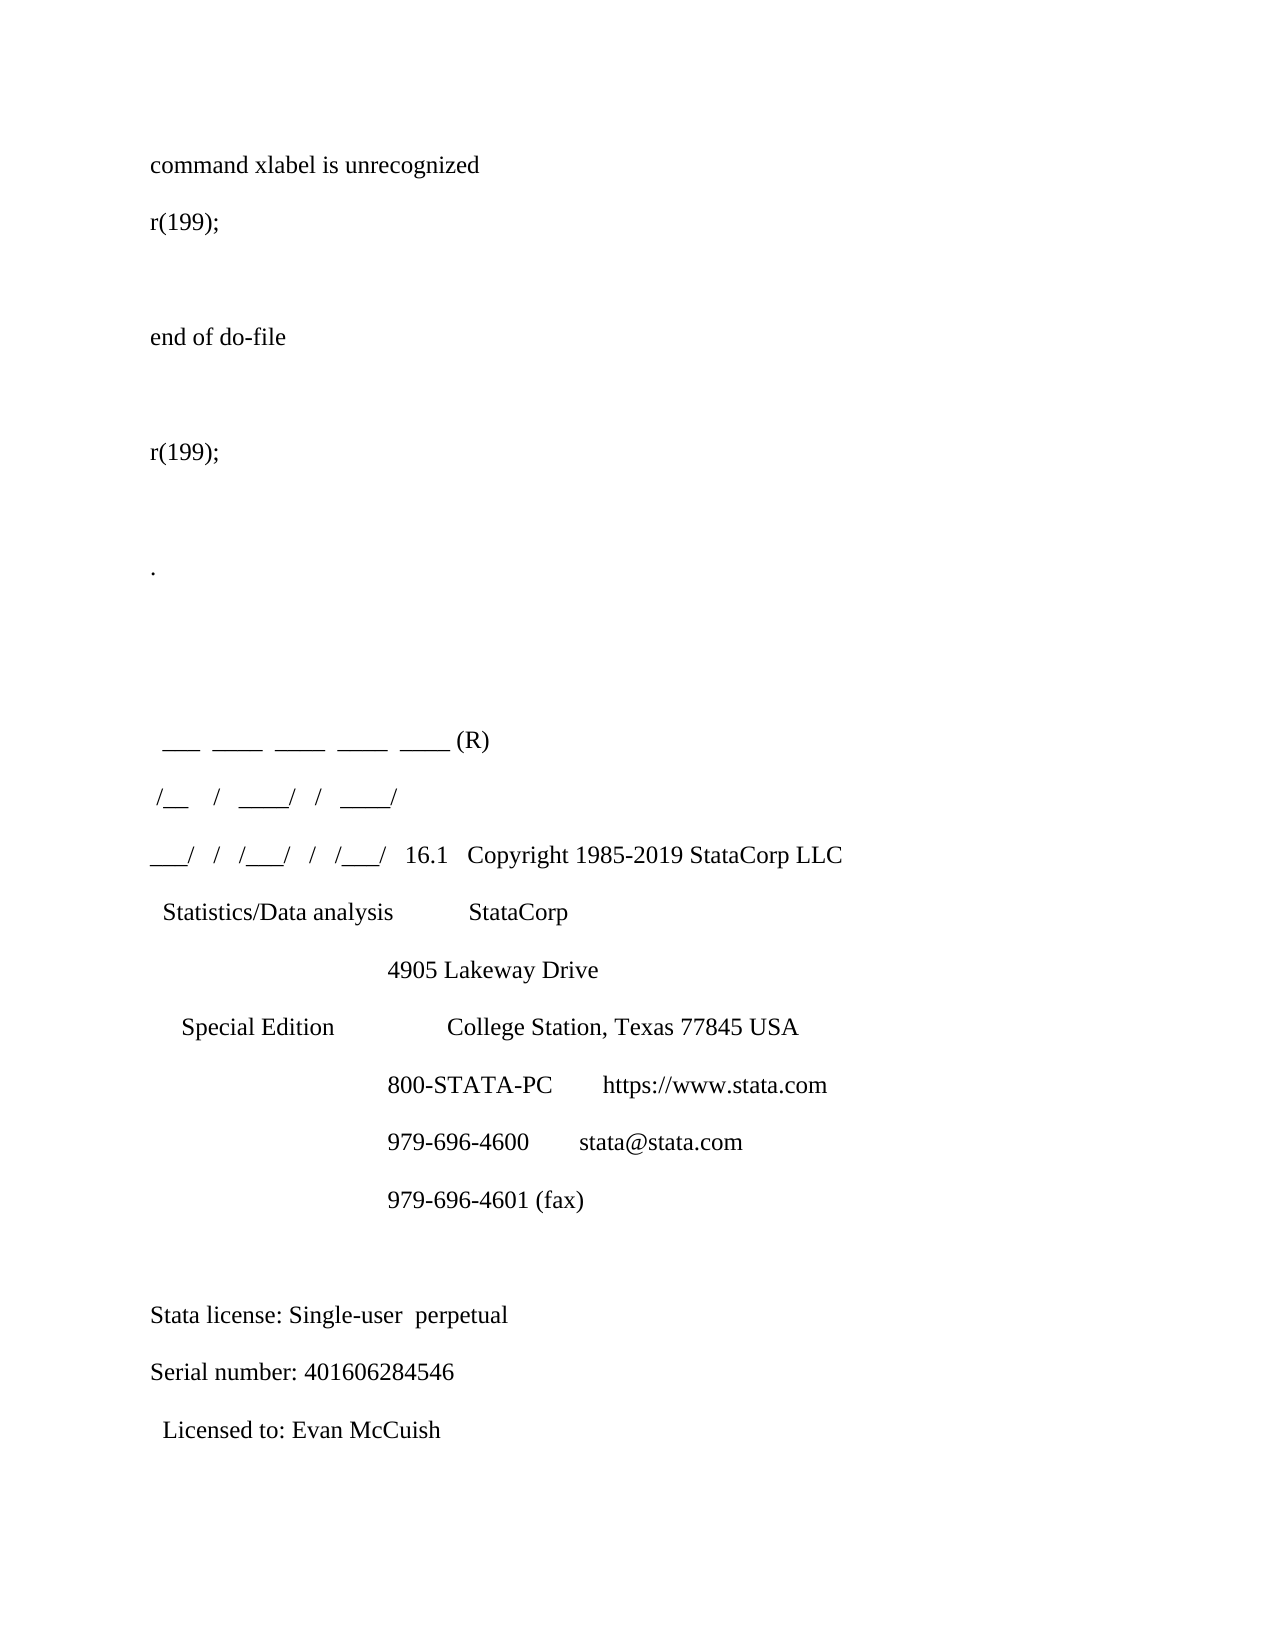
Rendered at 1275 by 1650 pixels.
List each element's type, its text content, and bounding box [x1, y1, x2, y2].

text ___ ____ ____ ____ ____ (R) [150, 725, 1125, 754]
text 4905 Lakeway Drive [150, 955, 1125, 984]
text r(199); [150, 437, 1125, 466]
text 979-696-4601 (fax) [150, 1185, 1125, 1214]
text Special Edition College Station, Texas 77845 USA [150, 1012, 1125, 1041]
text end of do-file [150, 322, 1125, 351]
text 979-696-4600 stata@stata.com [150, 1127, 1125, 1156]
text r(199); [150, 207, 1125, 236]
text /__ / ____/ / ____/ [150, 782, 1125, 811]
text 800-STATA-PC https://www.stata.com [150, 1070, 1125, 1099]
text . [150, 552, 1125, 581]
text Stata license: Single-user perpetual [150, 1300, 1125, 1329]
text Serial number: 401606284546 [150, 1357, 1125, 1386]
text Statistics/Data analysis StataCorp [150, 897, 1125, 926]
text Licensed to: Evan McCuish [150, 1415, 1125, 1444]
text command xlabel is unrecognized [150, 150, 1125, 179]
text ___/ / /___/ / /___/ 16.1 Copyright 1985-2019 StataCorp LLC [150, 840, 1125, 869]
